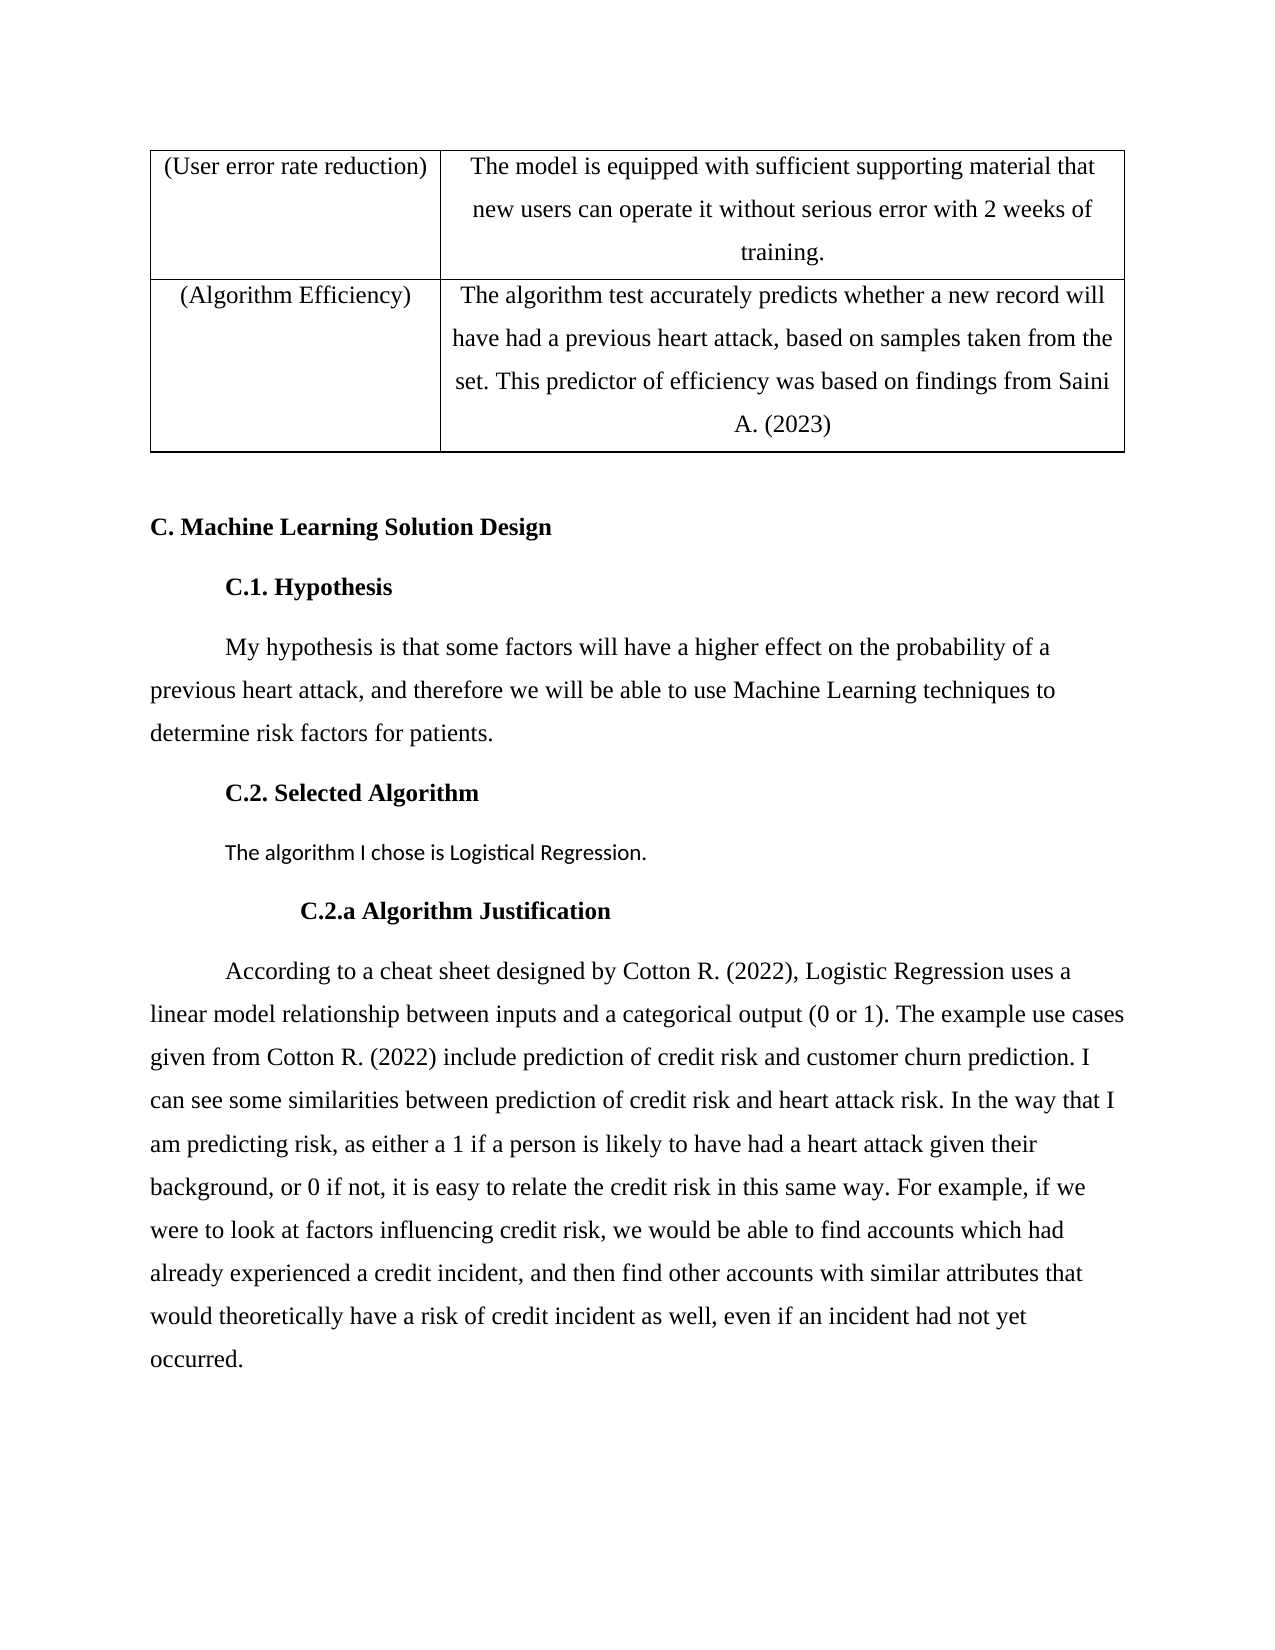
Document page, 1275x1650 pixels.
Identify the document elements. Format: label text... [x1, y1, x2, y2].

text My hypothesis is that some factors will have a higher effect on the probability of a previous heart attack, and therefore we will be able to use Machine Learning techniques to determine risk factors for patients. [150, 632, 1125, 747]
table_cell The algorithm test accurately predicts whether a new record will have had a previous heart attack, based on samples taken from the set. This predictor of efficiency was based on findings from Saini A. (2023) [441, 280, 1124, 451]
text C. Machine Learning Solution Design [150, 512, 1125, 541]
table_cell The model is equipped with sufficient supporting material that new users can operate it without serious error with 2 weeks of training. [441, 151, 1124, 279]
table_cell (User error rate reduction) [151, 151, 440, 279]
table_cell (Algorithm Efficiency) [151, 280, 440, 451]
text C.2. Selected Algorithm [150, 778, 1125, 807]
text According to a cheat sheet designed by Cotton R. (2022), Logistic Regression uses a linear model relationship between inputs and a categorical output (0 or 1). The example use cases given from Cotton R. (2022) include prediction of credit risk and customer churn prediction. I can see some similarities between prediction of credit risk and heart attack risk. In the way that I am predicting risk, as either a 1 if a person is likely to have had a heart attack given their background, or 0 if not, it is easy to relate the credit risk in this same way. For example, if we were to look at factors influencing credit risk, we would be able to find accounts which had already experienced a credit incident, and then find other accounts with similar attributes that would theoretically have a risk of credit incident as well, even if an incident had not yet occurred. [150, 956, 1125, 1373]
text The algorithm I chose is Logistical Regression. [150, 838, 1125, 866]
text C.2.a Algorithm Justification [150, 896, 1125, 925]
text C.1. Hypothesis [150, 572, 1125, 601]
